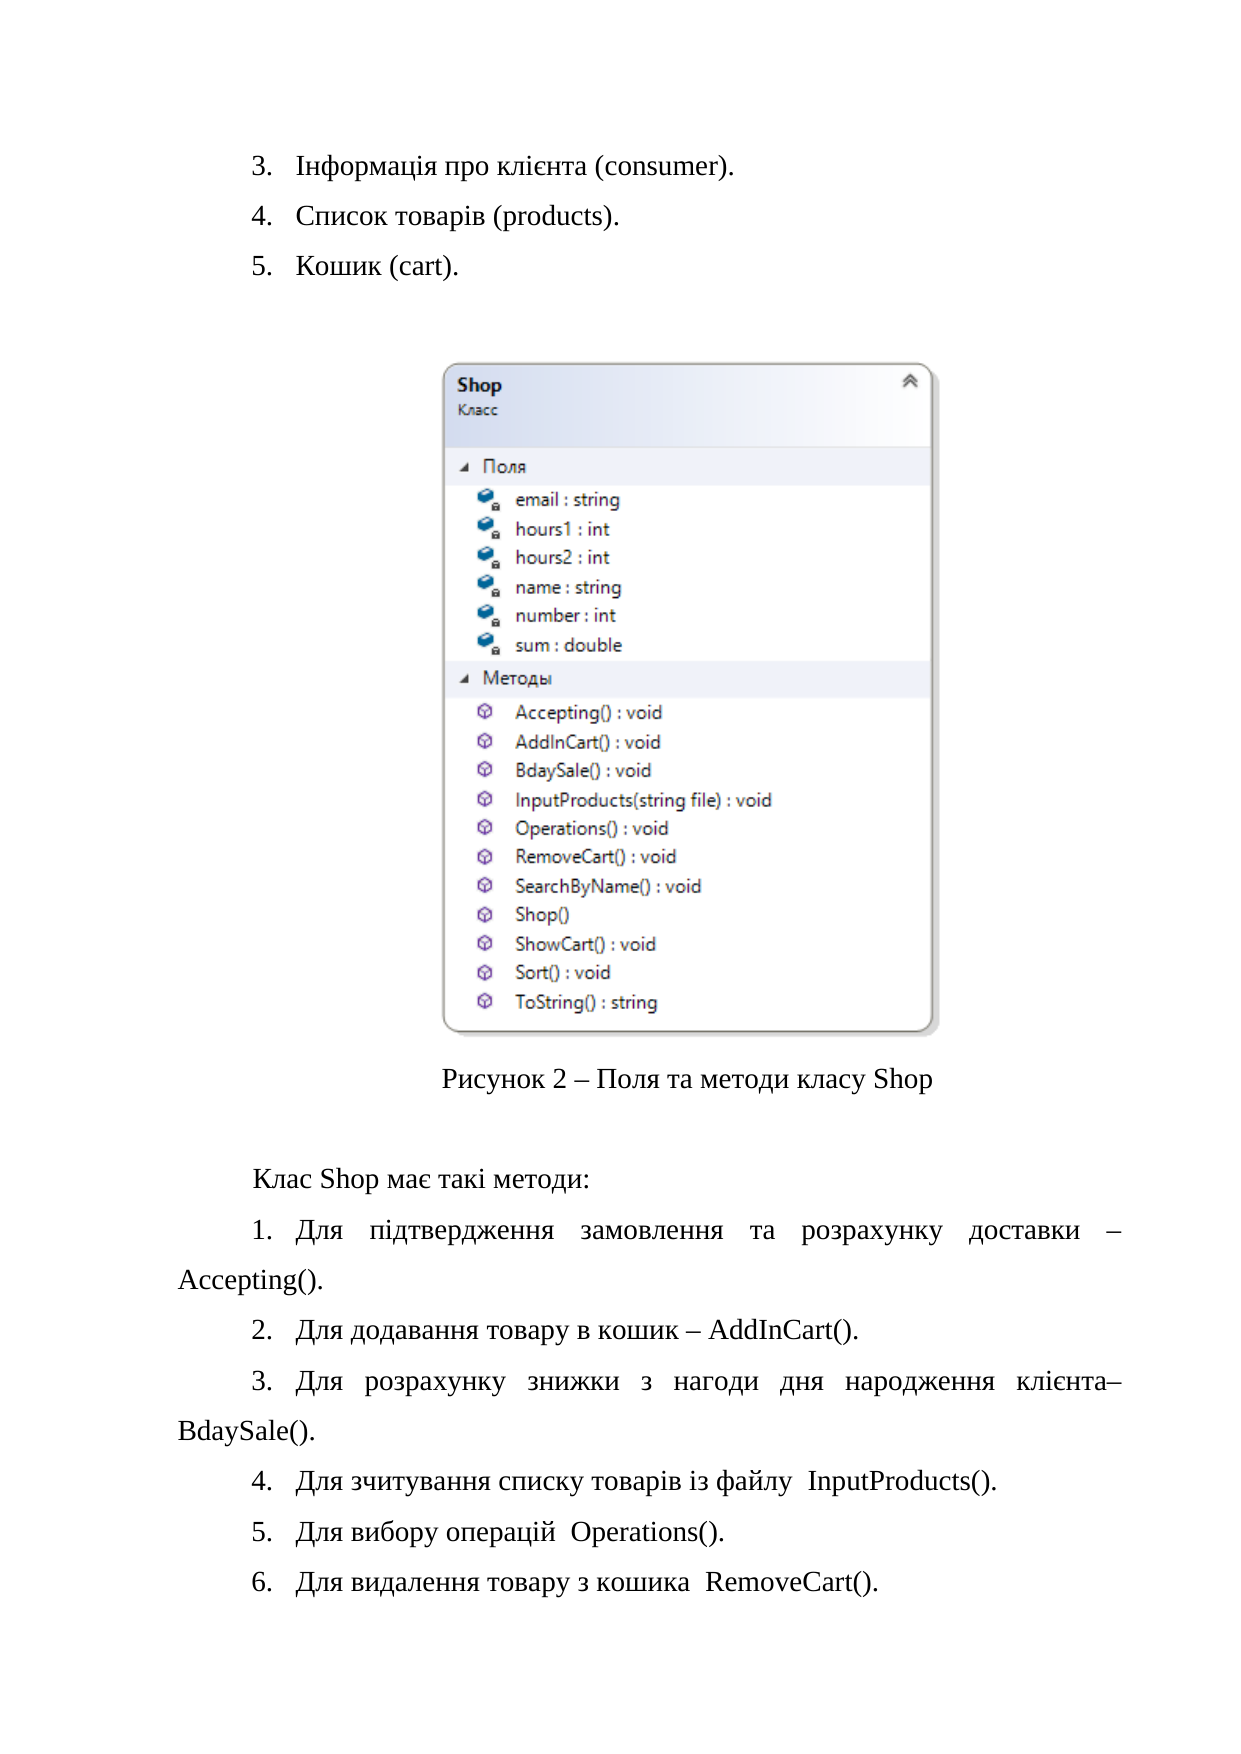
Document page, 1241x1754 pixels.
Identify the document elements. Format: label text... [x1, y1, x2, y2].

list Для вибору операцій Operations(). [177, 1514, 1122, 1547]
picture [428, 348, 946, 1045]
list Для додавання товару в кошик – AddInCart(). [177, 1312, 1122, 1346]
text Рисунок 2 – Поля та методи класу Shop [252, 1061, 1122, 1094]
list Для підтвердження замовлення та розрахунку доставки – Accepting(). [177, 1212, 1122, 1296]
list Для розрахунку знижки з нагоди дня народження клієнта–BdaySale(). [177, 1363, 1122, 1447]
text Клас Shop має такі методи: [177, 1162, 1122, 1195]
list Інформація про клієнта (consumer). [177, 148, 1122, 181]
list Кошик (cart). [177, 248, 1122, 282]
list Для зчитування списку товарів із файлу InputProducts(). [177, 1463, 1122, 1497]
list Для видалення товару з кошика RemoveCart(). [177, 1564, 1122, 1598]
list Список товарів (products). [177, 198, 1122, 232]
